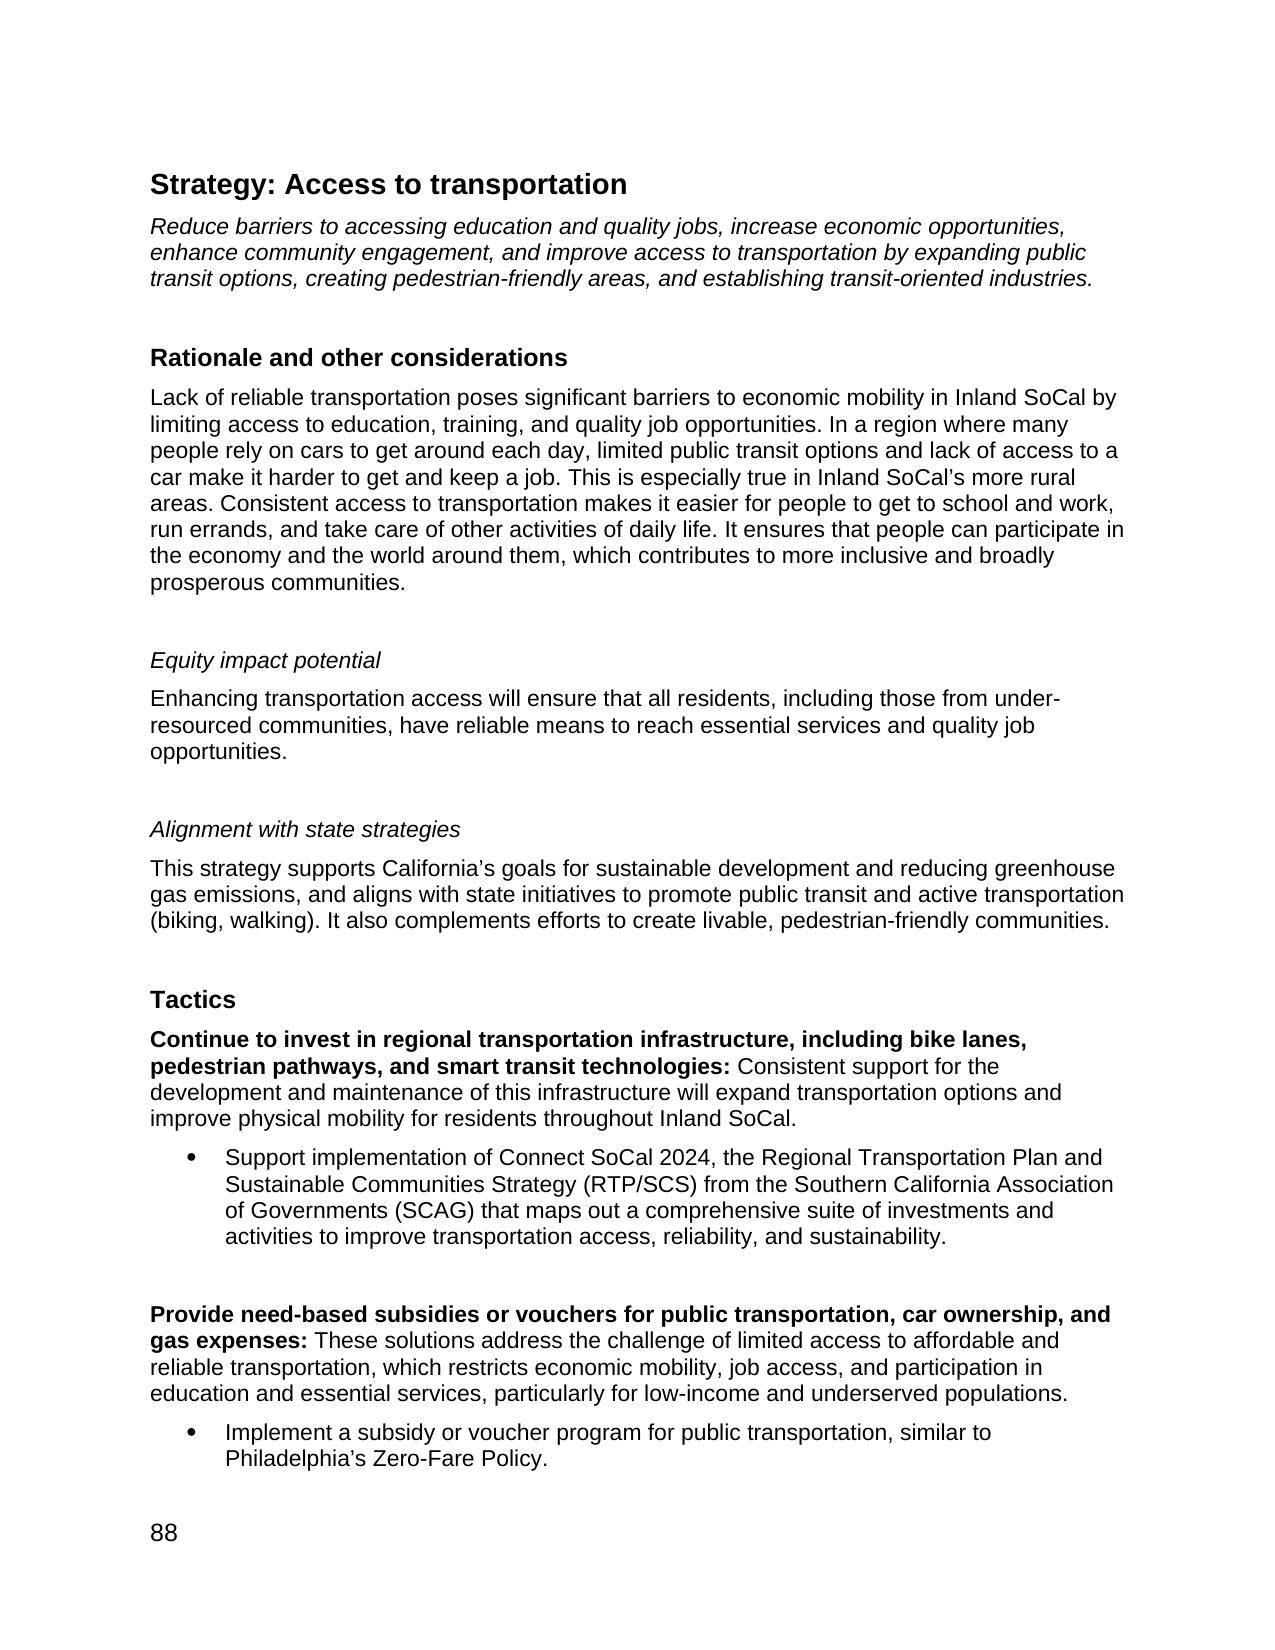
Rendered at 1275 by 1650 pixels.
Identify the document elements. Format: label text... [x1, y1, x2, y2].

list Support implementation of Connect SoCal 2024, the Regional Transportation Plan and Sustainable Communities Strategy (RTP/SCS) from the Southern California Association of Governments (SCAG) that maps out a comprehensive suite of investments and activities to improve transportation access, reliability, and sustainability. [187, 1144, 1125, 1250]
text Rationale and other considerations [150, 343, 1125, 372]
text Reduce barriers to accessing education and quality jobs, increase economic opportunities, enhance community engagement, and improve access to transportation by expanding public transit options, creating pedestrian-friendly areas, and establishing transit-oriented industries. [150, 213, 1125, 292]
text This strategy supports California’s goals for sustainable development and reducing greenhouse gas emissions, and aligns with state initiatives to promote public transit and active transportation (biking, walking). It also complements efforts to create livable, pedestrian-friendly communities. [150, 855, 1125, 934]
text Tactics [150, 985, 1125, 1014]
subtitle Strategy: Access to transportation [150, 167, 1125, 200]
text Alignment with state strategies [150, 816, 1125, 842]
text Continue to invest in regional transportation infrastructure, including bike lanes, pedestrian pathways, and smart transit technologies: Consistent support for the development and maintenance of this infrastructure will expand transportation options and improve physical mobility for residents throughout Inland SoCal. [150, 1026, 1125, 1132]
text Lack of reliable transportation poses significant barriers to economic mobility in Inland SoCal by limiting access to education, training, and quality job opportunities. In a region where many people rely on cars to get around each day, limited public transit options and lack of access to a car make it harder to get and keep a job. This is especially true in Inland SoCal’s more rural areas. Consistent access to transportation makes it easier for people to get to school and work, run errands, and take care of other activities of daily life. It ensures that people can participate in the economy and the world around them, which contributes to more inclusive and broadly prosperous communities. [150, 384, 1125, 595]
text Enhancing transportation access will ensure that all residents, including those from under-resourced communities, have reliable means to reach essential services and quality job opportunities. [150, 685, 1125, 764]
text Equity impact potential [150, 647, 1125, 673]
text Provide need-based subsidies or vouchers for public transportation, car ownership, and gas expenses: These solutions address the challenge of limited access to affordable and reliable transportation, which restricts economic mobility, job access, and participation in education and essential services, particularly for low-income and underserved populations. [150, 1301, 1125, 1406]
list Implement a subsidy or voucher program for public transportation, similar to Philadelphia’s Zero-Fare Policy. [187, 1419, 1125, 1472]
